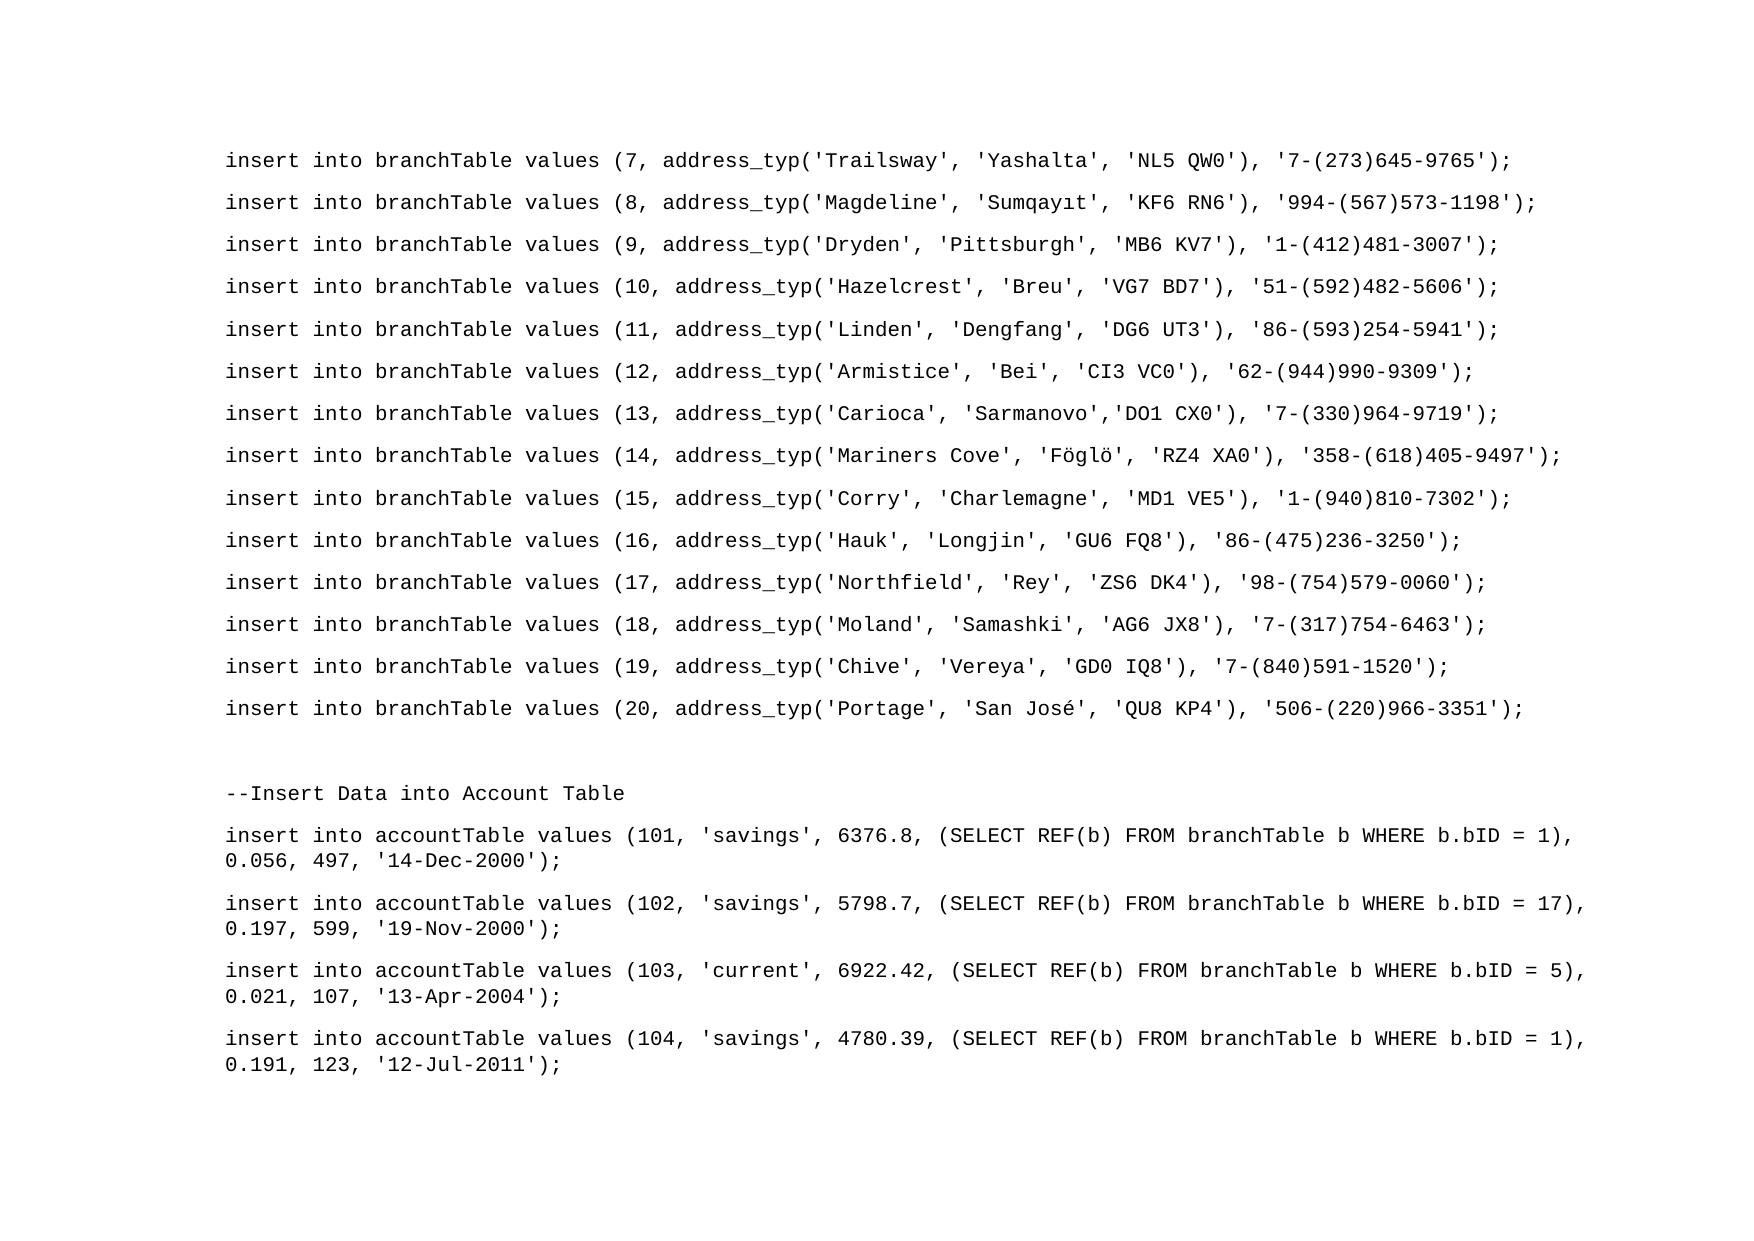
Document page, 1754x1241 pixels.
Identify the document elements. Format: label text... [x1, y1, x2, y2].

text insert into branchTable values (17, address_typ('Northfield', 'Rey', 'ZS6 DK4'), '98-(754)579-0060'); [225, 572, 1604, 596]
text insert into branchTable values (14, address_typ('Mariners Cove', 'Föglö', 'RZ4 XA0'), '358-(618)405-9497'); [225, 445, 1604, 469]
text insert into accountTable values (104, 'savings', 4780.39, (SELECT REF(b) FROM branchTable b WHERE b.bID = 1), 0.191, 123, '12-Jul-2011'); [225, 1028, 1604, 1077]
text insert into branchTable values (12, address_typ('Armistice', 'Bei', 'CI3 VC0'), '62-(944)990-9309'); [225, 361, 1604, 384]
text insert into branchTable values (15, address_typ('Corry', 'Charlemagne', 'MD1 VE5'), '1-(940)810-7302'); [225, 487, 1604, 511]
text insert into accountTable values (102, 'savings', 5798.7, (SELECT REF(b) FROM branchTable b WHERE b.bID = 17), 0.197, 599, '19-Nov-2000'); [225, 893, 1604, 942]
text insert into branchTable values (8, address_typ('Magdeline', 'Sumqayıt', 'KF6 RN6'), '994-(567)573-1198'); [225, 192, 1604, 216]
text insert into branchTable values (18, address_typ('Moland', 'Samashki', 'AG6 JX8'), '7-(317)754-6463'); [225, 614, 1604, 638]
text insert into branchTable values (7, address_typ('Trailsway', 'Yashalta', 'NL5 QW0'), '7-(273)645-9765'); [225, 150, 1604, 174]
text insert into branchTable values (19, address_typ('Chive', 'Vereya', 'GD0 IQ8'), '7-(840)591-1520'); [225, 656, 1604, 680]
text insert into branchTable values (11, address_typ('Linden', 'Dengfang', 'DG6 UT3'), '86-(593)254-5941'); [225, 319, 1604, 342]
text insert into branchTable values (20, address_typ('Portage', 'San José', 'QU8 KP4'), '506-(220)966-3351'); [225, 698, 1604, 722]
text --Insert Data into Account Table [225, 783, 1604, 806]
text insert into branchTable values (10, address_typ('Hazelcrest', 'Breu', 'VG7 BD7'), '51-(592)482-5606'); [225, 277, 1604, 300]
text insert into accountTable values (101, 'savings', 6376.8, (SELECT REF(b) FROM branchTable b WHERE b.bID = 1), 0.056, 497, '14-Dec-2000'); [225, 825, 1604, 874]
text insert into branchTable values (9, address_typ('Dryden', 'Pittsburgh', 'MB6 KV7'), '1-(412)481-3007'); [225, 234, 1604, 258]
text insert into branchTable values (16, address_typ('Hauk', 'Longjin', 'GU6 FQ8'), '86-(475)236-3250'); [225, 530, 1604, 553]
text insert into accountTable values (103, 'current', 6922.42, (SELECT REF(b) FROM branchTable b WHERE b.bID = 5), 0.021, 107, '13-Apr-2004'); [225, 960, 1604, 1009]
text insert into branchTable values (13, address_typ('Carioca', 'Sarmanovo','DO1 CX0'), '7-(330)964-9719'); [225, 403, 1604, 427]
